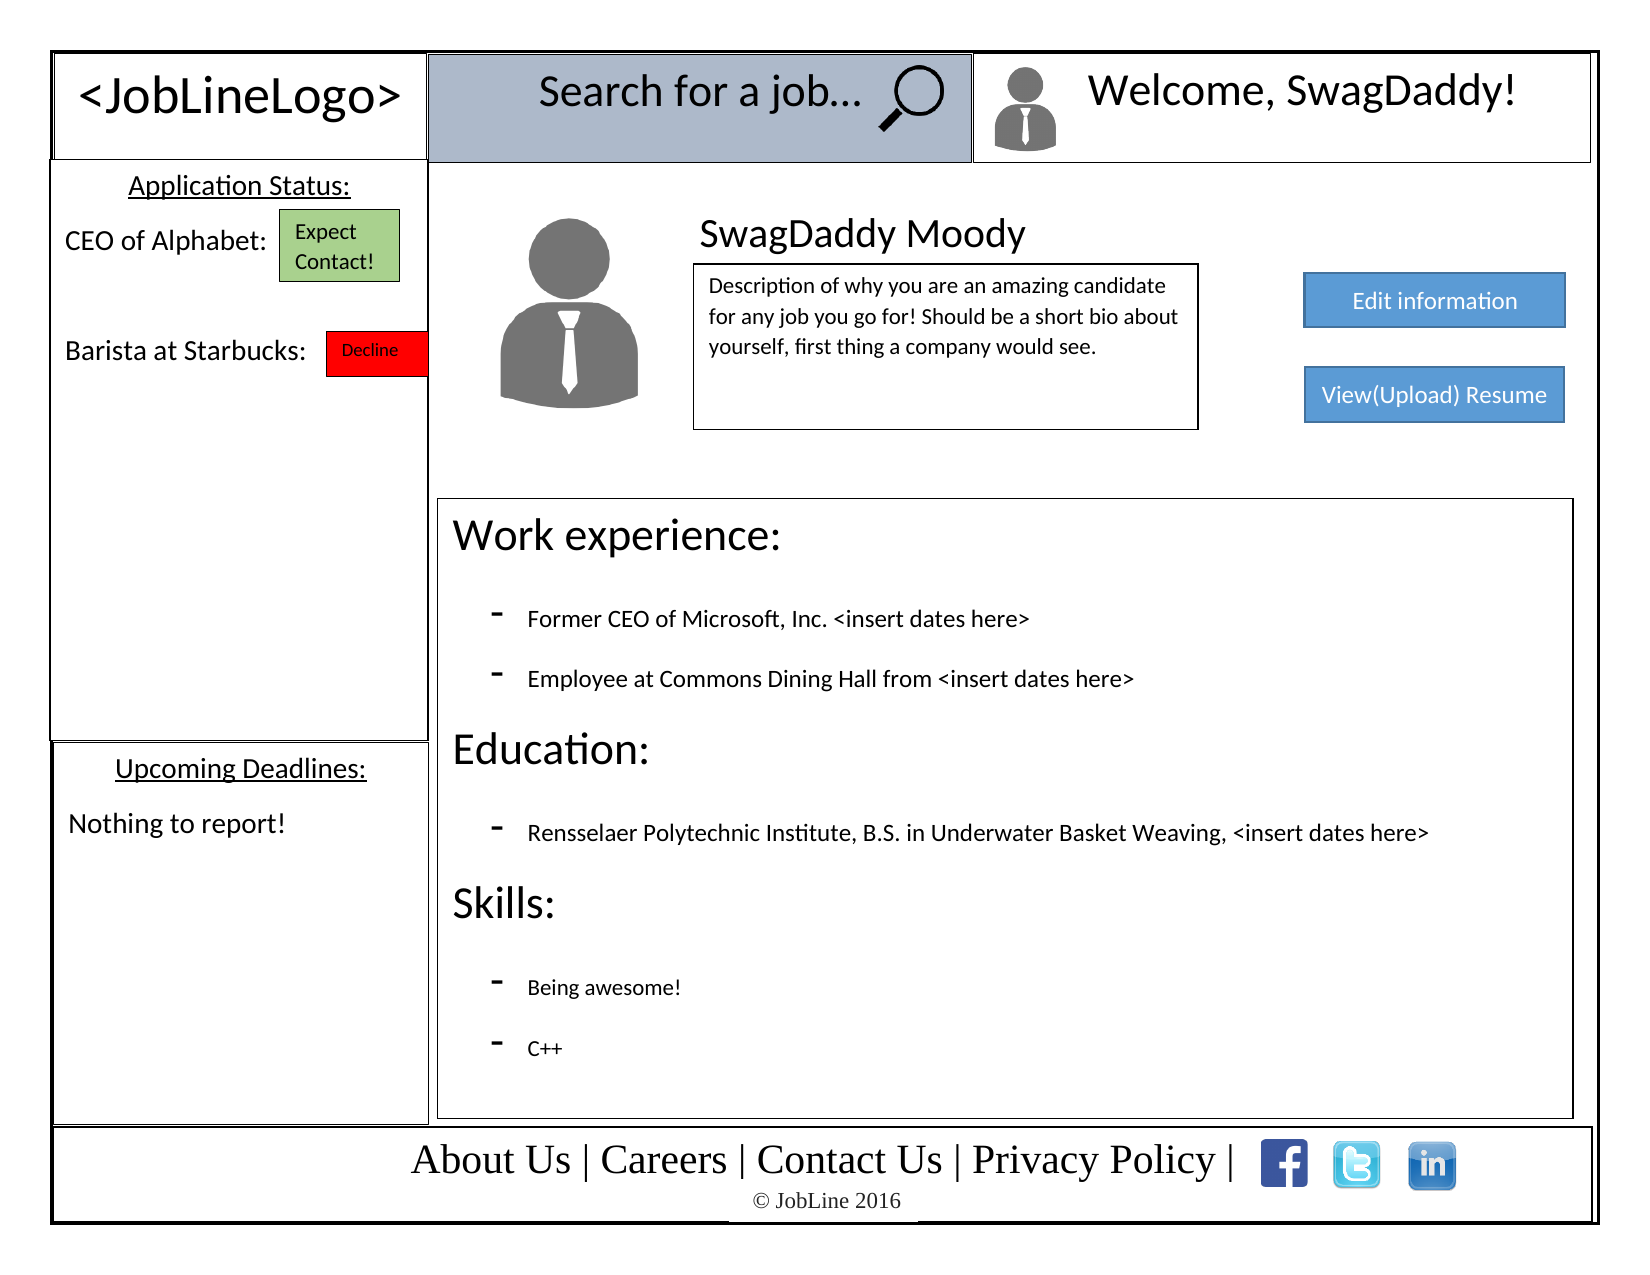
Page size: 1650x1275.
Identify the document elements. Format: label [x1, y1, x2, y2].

picture [1261, 1139, 1308, 1187]
picture [878, 65, 944, 132]
picture [1331, 1139, 1382, 1190]
picture [1406, 1140, 1458, 1193]
